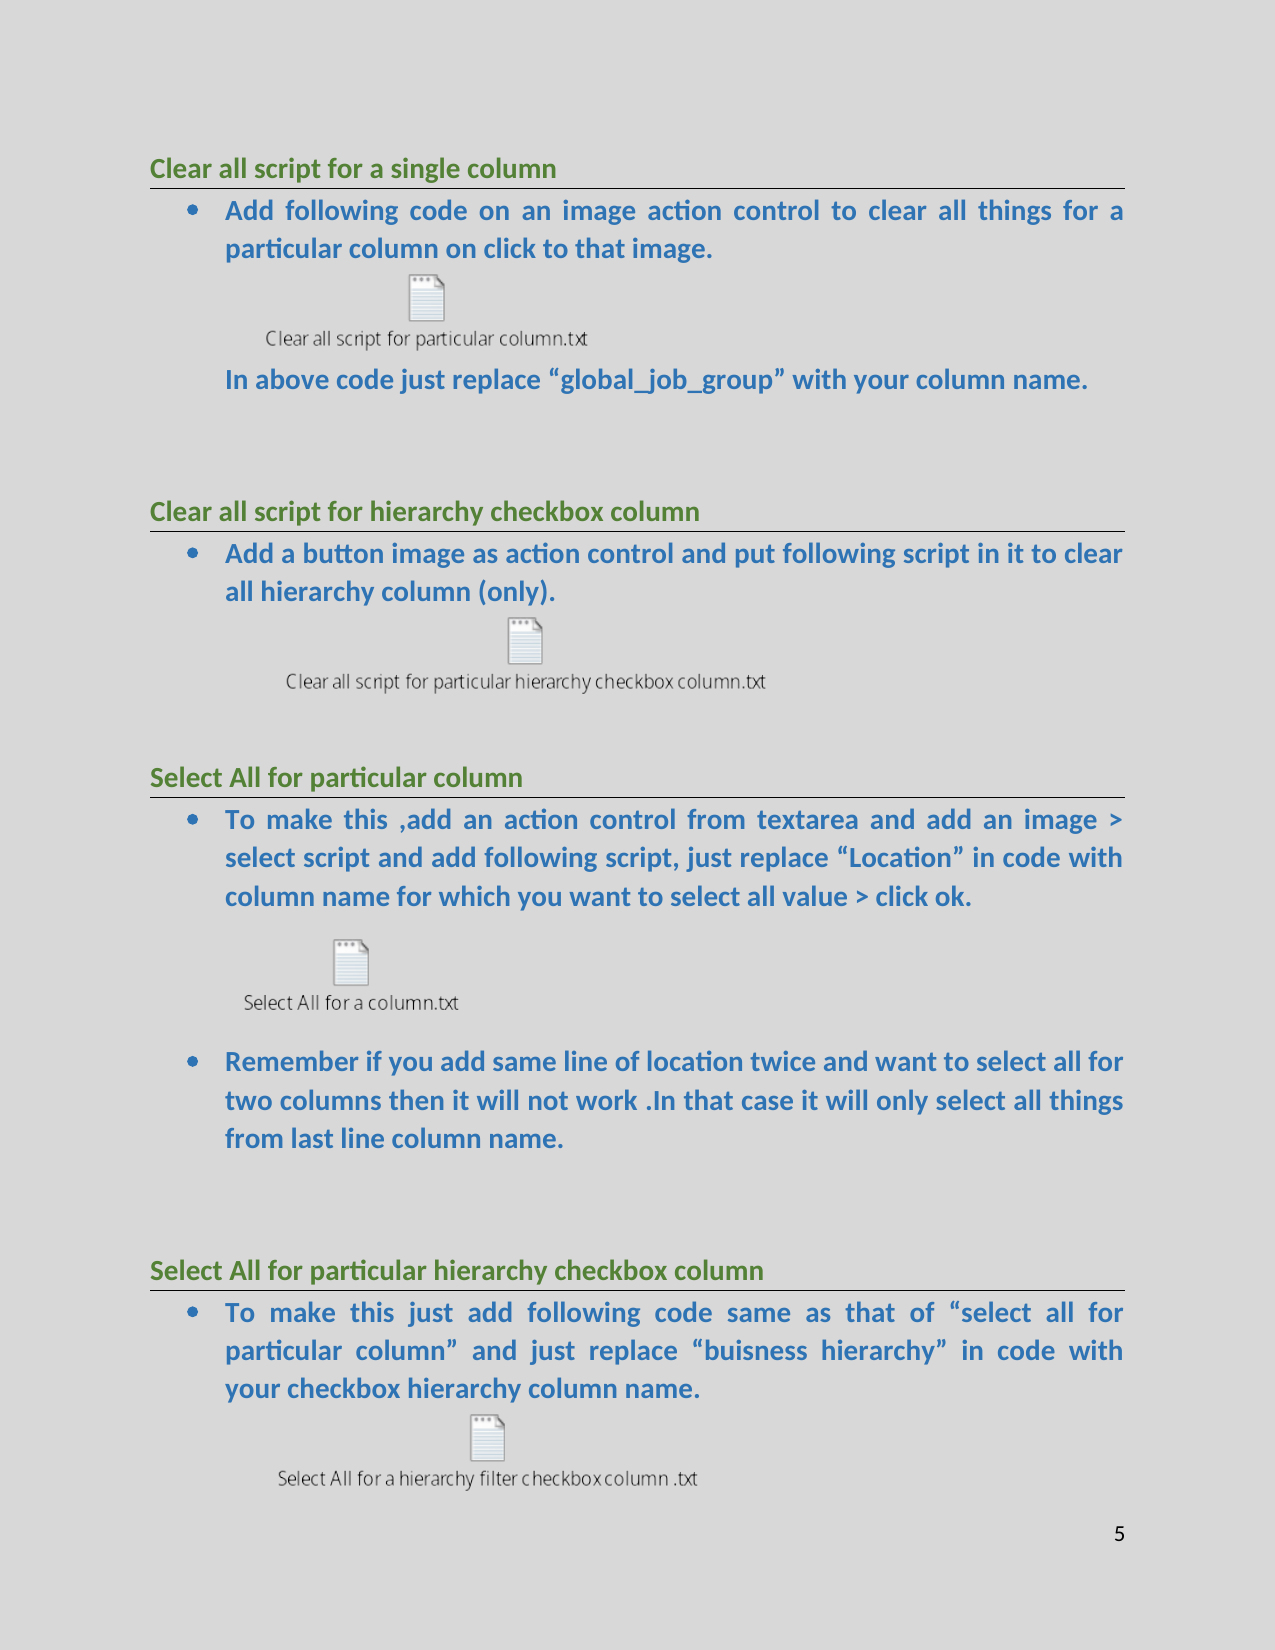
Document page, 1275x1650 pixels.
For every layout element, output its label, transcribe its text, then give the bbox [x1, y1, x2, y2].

list To make this ,add an action control from textarea and add an image > select script and add following script, just replace “Location” in code with column name for which you want to select all value > click ok. [187, 801, 1125, 914]
list Add following code on an image action control to clear all things for a particular column on click to that image. [187, 192, 1125, 266]
subtitle Clear all script for hierarchy checkbox column [150, 493, 1125, 531]
list In above code just replace “global_job_group” with your column name. [225, 361, 1125, 397]
list To make this just add following code same as that of “select all for particular column” and just replace “buisness hierarchy” in code with your checkbox hierarchy column name. [187, 1294, 1125, 1406]
subtitle Clear all script for a single column [150, 150, 1125, 188]
subtitle Select All for particular hierarchy checkbox column [150, 1252, 1125, 1290]
list Add a button image as action control and put following script in it to clear all hierarchy column (only). [187, 535, 1125, 609]
subtitle Select All for particular column [150, 759, 1125, 797]
list Remember if you add same line of location twice and want to select all for two columns then it will not work .In that case it will only select all things from last line column name. [187, 1043, 1125, 1156]
